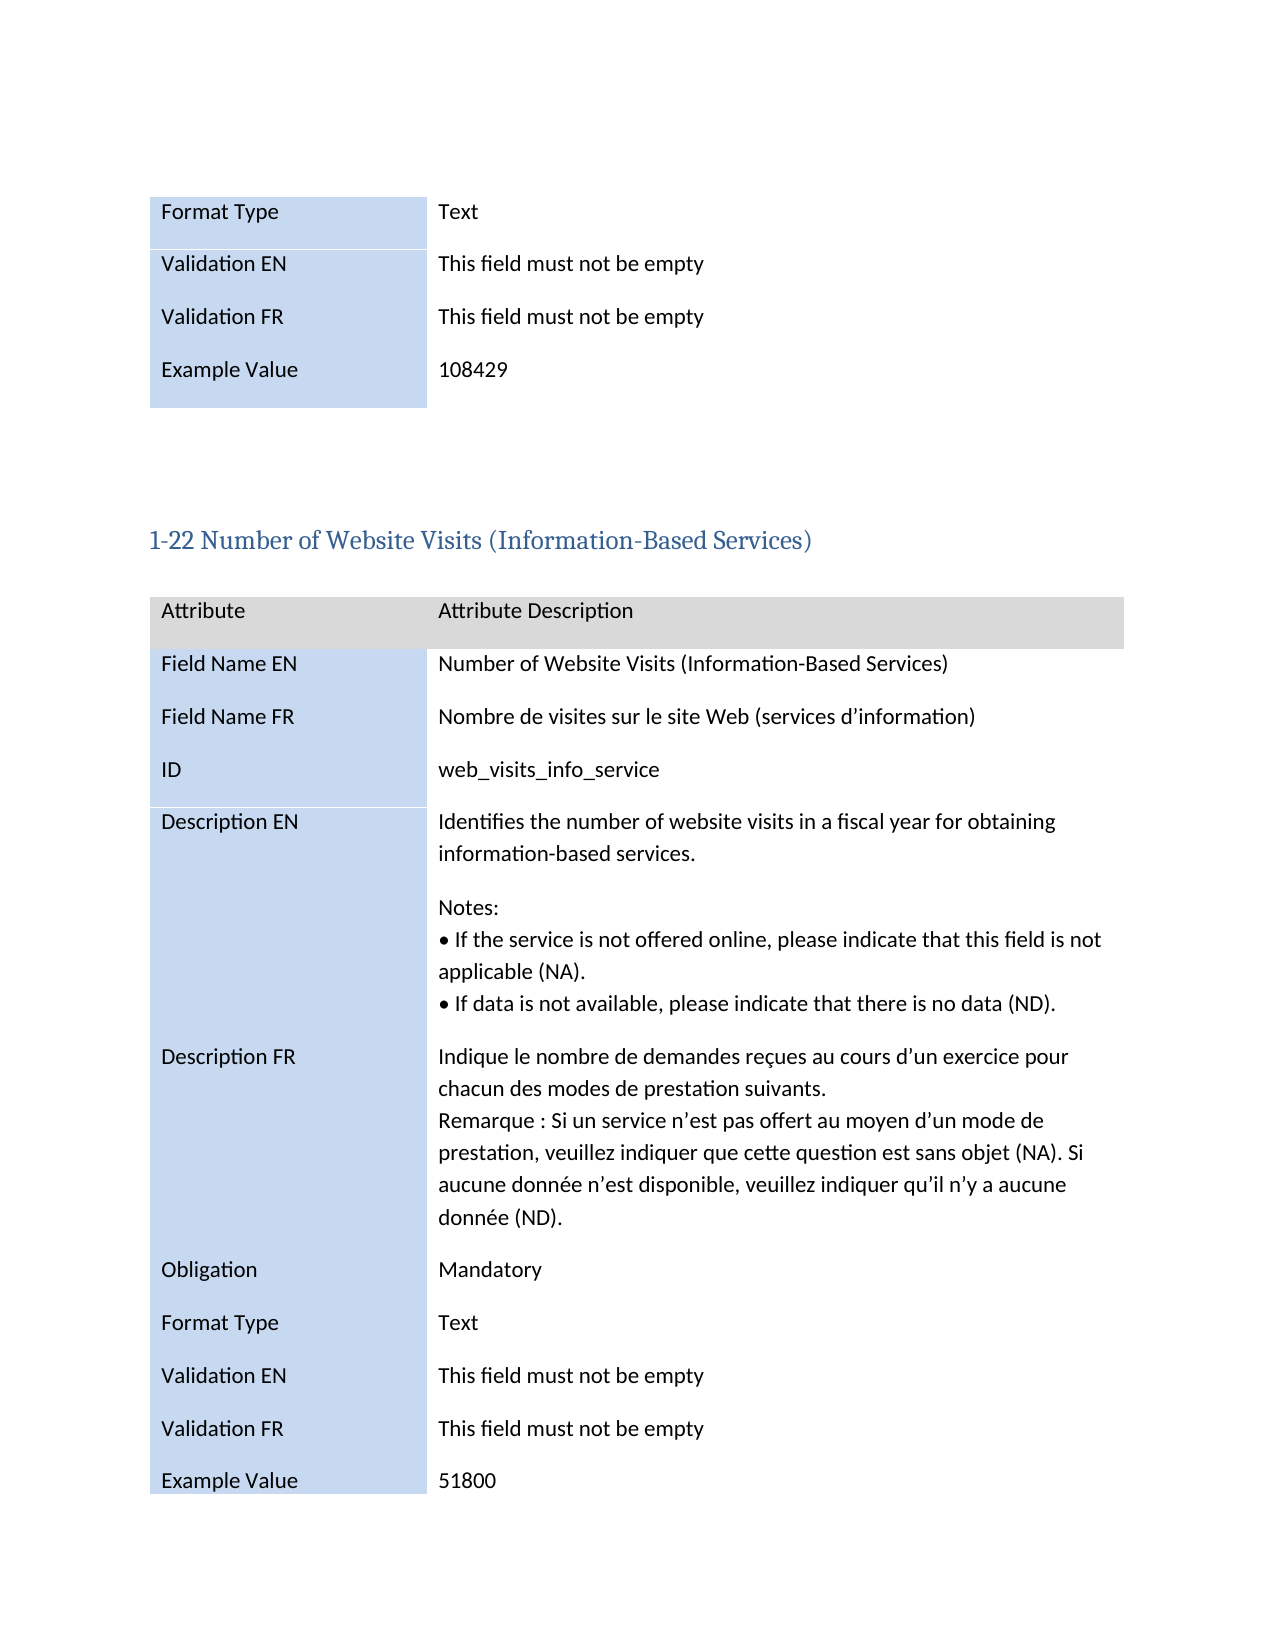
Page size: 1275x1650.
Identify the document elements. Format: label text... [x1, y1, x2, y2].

table_cell Nombre de visites sur le site Web (services d’information) [427, 702, 1124, 755]
table_cell Validation FR [150, 1414, 427, 1466]
table_cell Identifies the number of website visits in a fiscal year for obtaining information-based services. Notes: • If the service is not offered online, please indicate that this field is not applicable (NA). • If data is not available, please indicate that there is no data (ND). [427, 808, 1124, 1042]
table_cell Field Name EN [150, 649, 427, 702]
table_cell Mandatory [427, 1256, 1124, 1308]
table_cell This field must not be empty [427, 302, 1124, 355]
table_cell Format Type [150, 1308, 427, 1361]
table_cell Description FR [150, 1042, 427, 1256]
table_cell Field Name FR [150, 702, 427, 755]
table_cell Description EN [150, 808, 427, 1042]
table_cell Text [427, 197, 1124, 249]
table_cell Number of Website Visits (Information-Based Services) [427, 649, 1124, 702]
table_cell Validation FR [150, 302, 427, 355]
table_header Attribute [150, 597, 427, 649]
table_cell This field must not be empty [427, 1361, 1124, 1414]
subtitle 1-22 Number of Website Visits (Information-Based Services) [150, 525, 1228, 592]
table_cell Validation EN [150, 1361, 427, 1414]
table_cell This field must not be empty [427, 1414, 1124, 1466]
table_cell Text [427, 1308, 1124, 1361]
table_cell 108429 [427, 355, 1124, 408]
table_cell Indique le nombre de demandes reçues au cours d’un exercice pour chacun des modes de prestation suivants. Remarque : Si un service n’est pas offert au moyen d’un mode de prestation, veuillez indiquer que cette question est sans objet (NA). Si aucune donnée n’est disponible, veuillez indiquer qu’il n’y a aucune donnée (ND). [427, 1042, 1124, 1256]
table_header Attribute Description [427, 597, 1124, 649]
table_cell Example Value [150, 355, 427, 408]
table_cell This field must not be empty [427, 250, 1124, 302]
table_cell ID [150, 755, 427, 807]
table_cell Format Type [150, 197, 427, 249]
table_cell Example Value [150, 1466, 427, 1494]
table_cell 51800 [427, 1466, 1124, 1494]
table_cell Validation EN [150, 250, 427, 302]
table_cell Obligation [150, 1256, 427, 1308]
table_cell web_visits_info_service [427, 755, 1124, 807]
